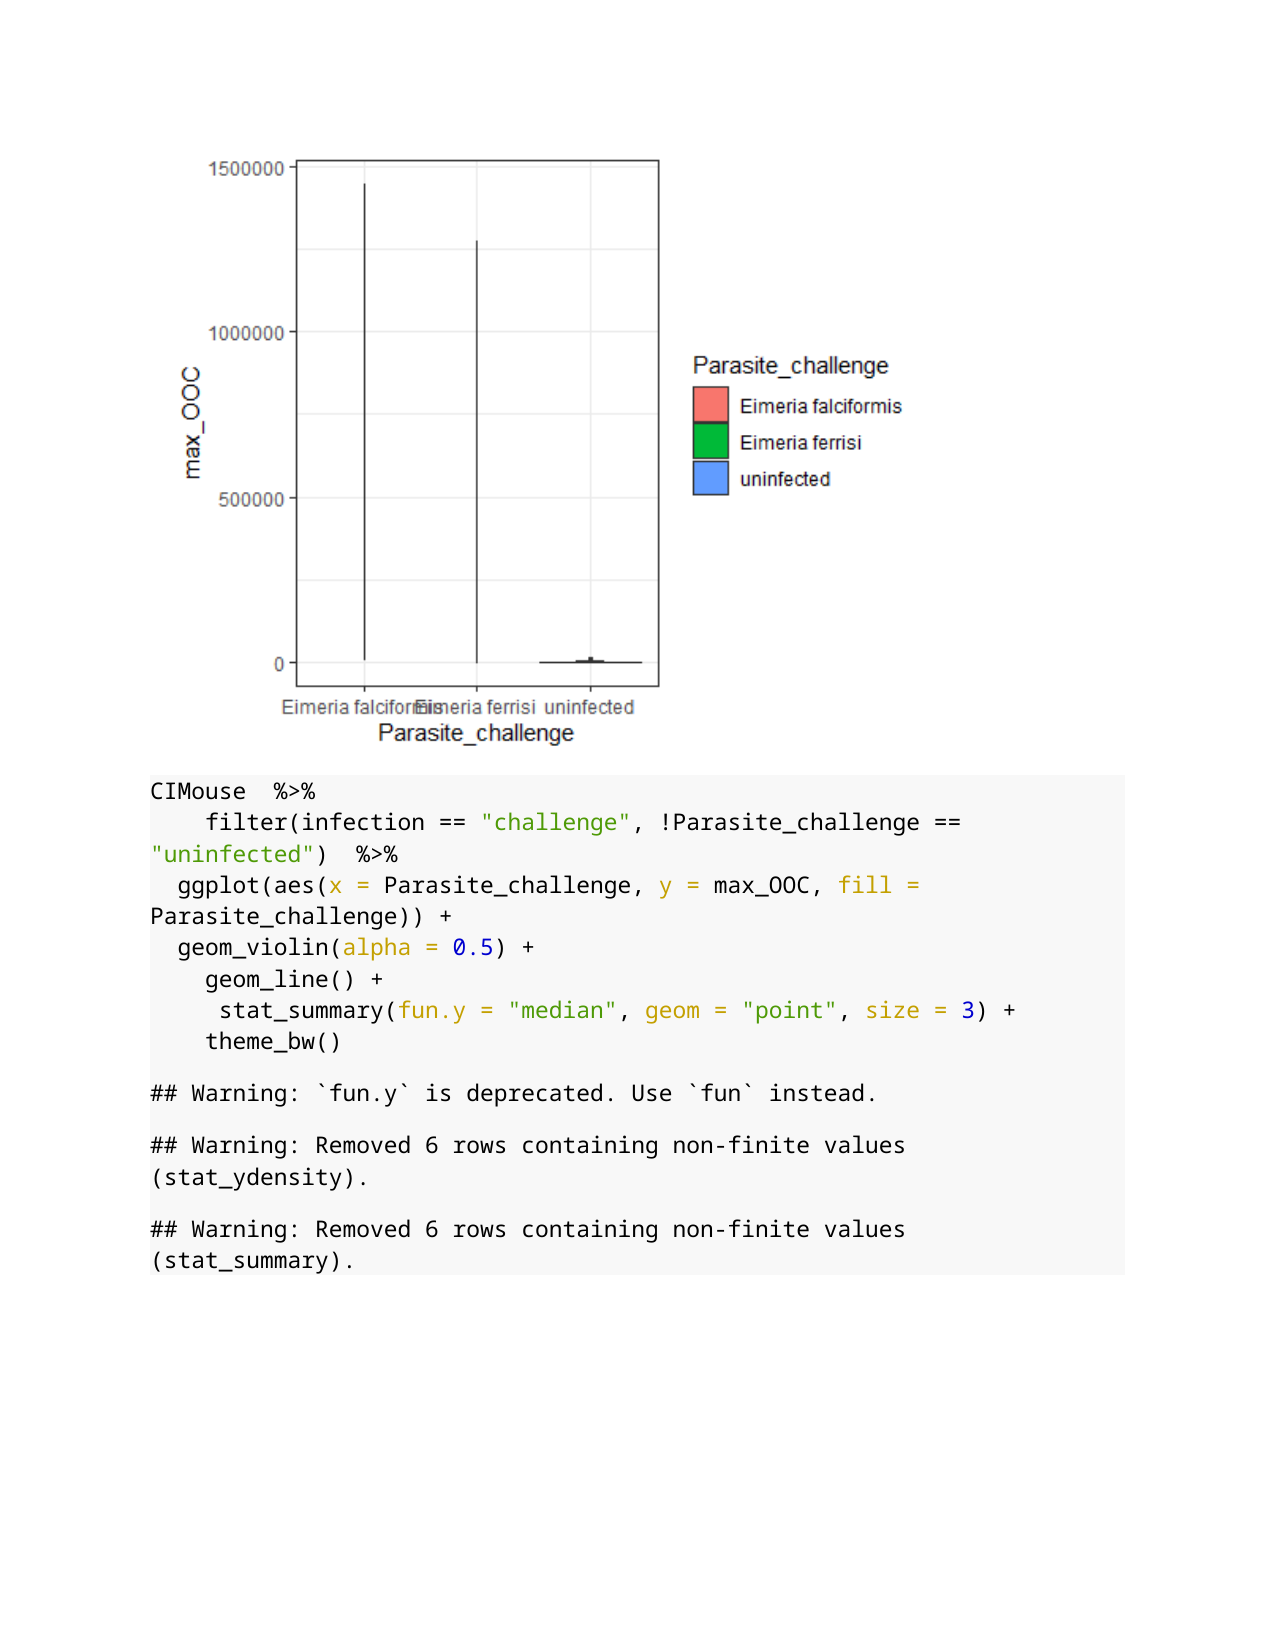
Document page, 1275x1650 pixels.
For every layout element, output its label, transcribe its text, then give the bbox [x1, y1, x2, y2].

text ## Warning: `fun.y` is deprecated. Use `fun` instead. [150, 1077, 1125, 1108]
text ## Warning: Removed 6 rows containing non-finite values (stat_summary). [150, 1213, 1125, 1275]
text CIMouse %>% filter(infection == "challenge", !Parasite_challenge == "uninfected") %>% ggplot(aes(x = Parasite_challenge, y = max_OOC, fill = Parasite_challenge)) + geom_violin(alpha = 0.5) + geom_line() + stat_summary(fun.y = "median", geom = "point", size = 3) + theme_bw() [315, 775, 1125, 1056]
picture [168, 150, 927, 757]
text ## Warning: Removed 6 rows containing non-finite values (stat_ydensity). [150, 1129, 1125, 1192]
